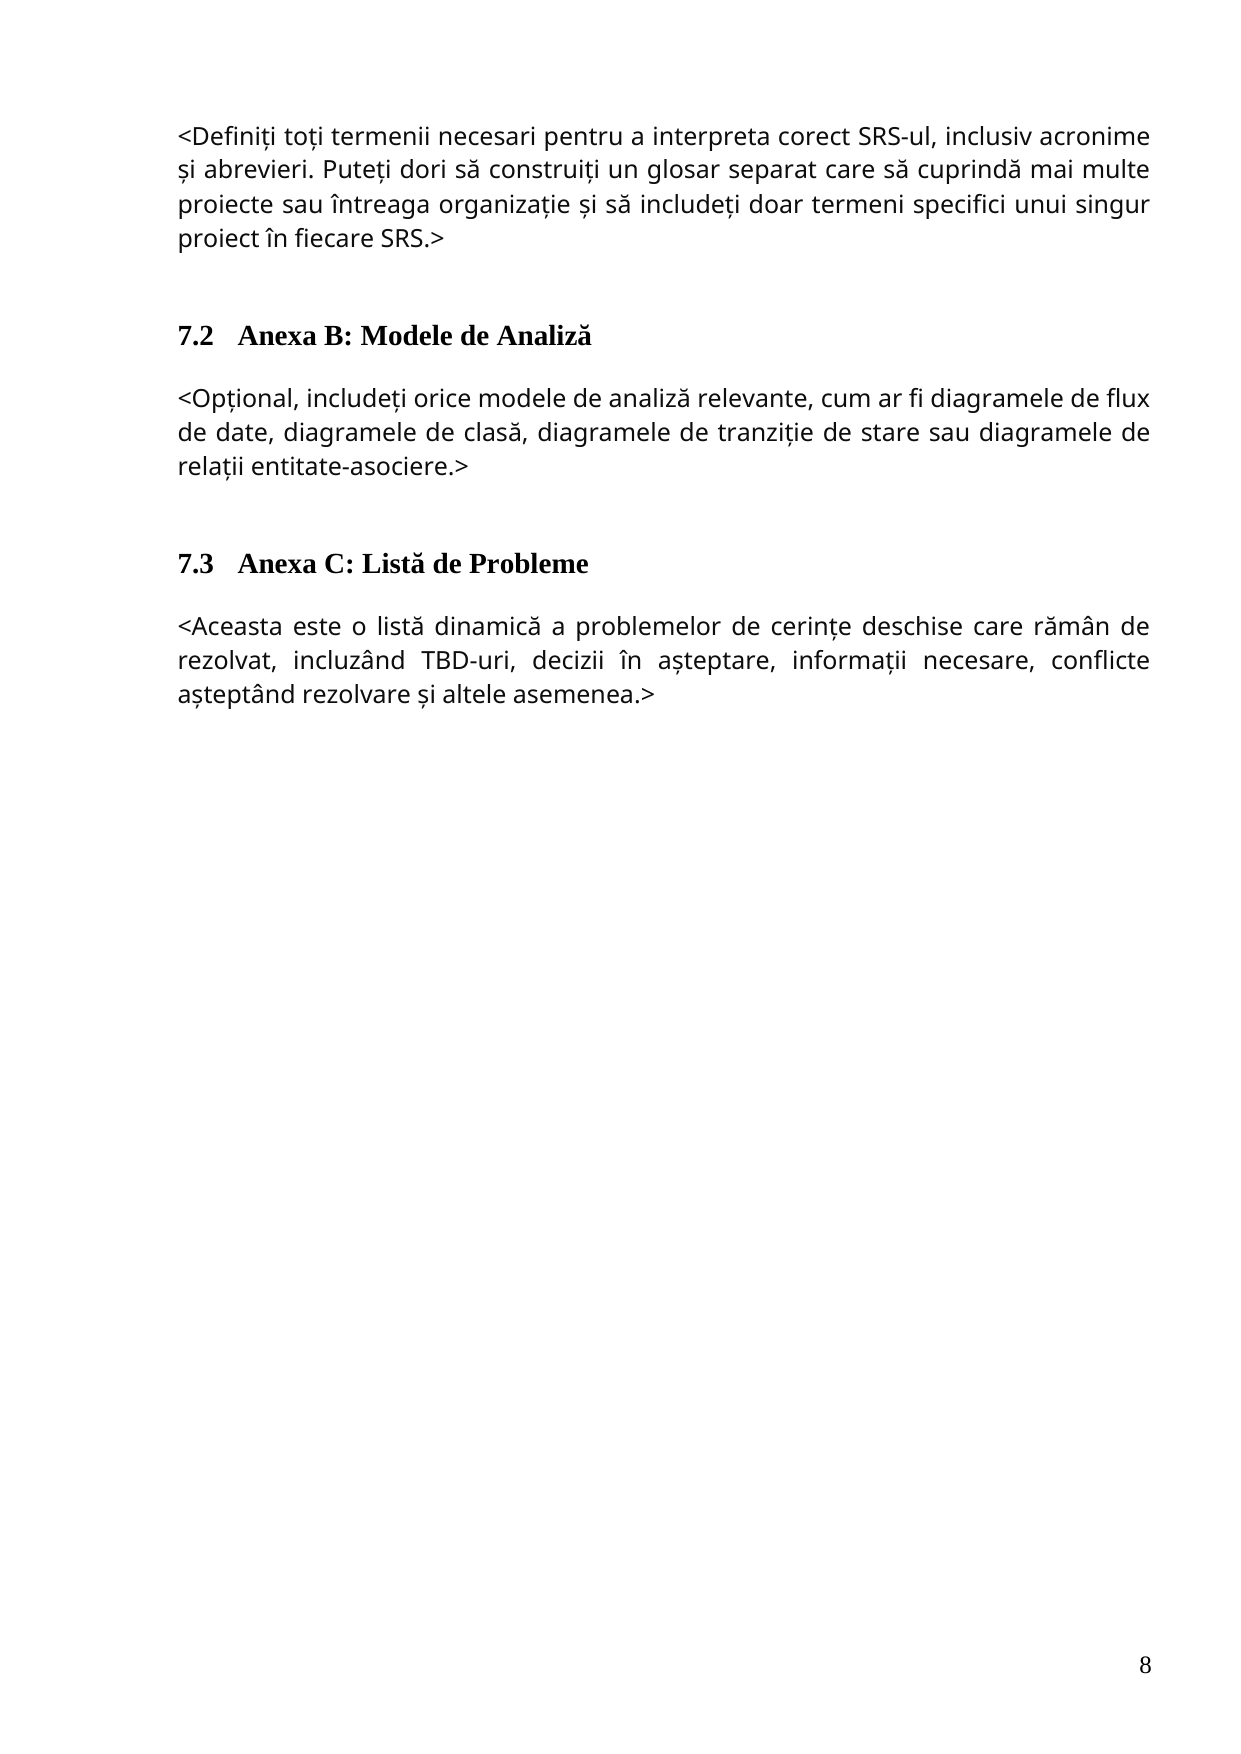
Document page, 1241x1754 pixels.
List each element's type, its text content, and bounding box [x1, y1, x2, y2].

text <Aceasta este o listă dinamică a problemelor de cerințe deschise care rămân de rezolvat, incluzând TBD-uri, decizii în așteptare, informații necesare, conflicte așteptând rezolvare și altele asemenea.> [177, 608, 1152, 711]
text <Opțional, includeți orice modele de analiză relevante, cum ar fi diagramele de flux de date, diagramele de clasă, diagramele de tranziție de stare sau diagramele de relații entitate-asociere.> [177, 380, 1152, 482]
text <Definiți toți termenii necesari pentru a interpreta corect SRS-ul, inclusiv acronime și abrevieri. Puteți dori să construiți un glosar separat care să cuprindă mai multe proiecte sau întreaga organizație și să includeți doar termeni specifici unui singur proiect în fiecare SRS.> [177, 118, 1152, 254]
subtitle Anexa C: Listă de Probleme [177, 546, 1152, 579]
subtitle Anexa B: Modele de Analiză [177, 318, 1152, 351]
